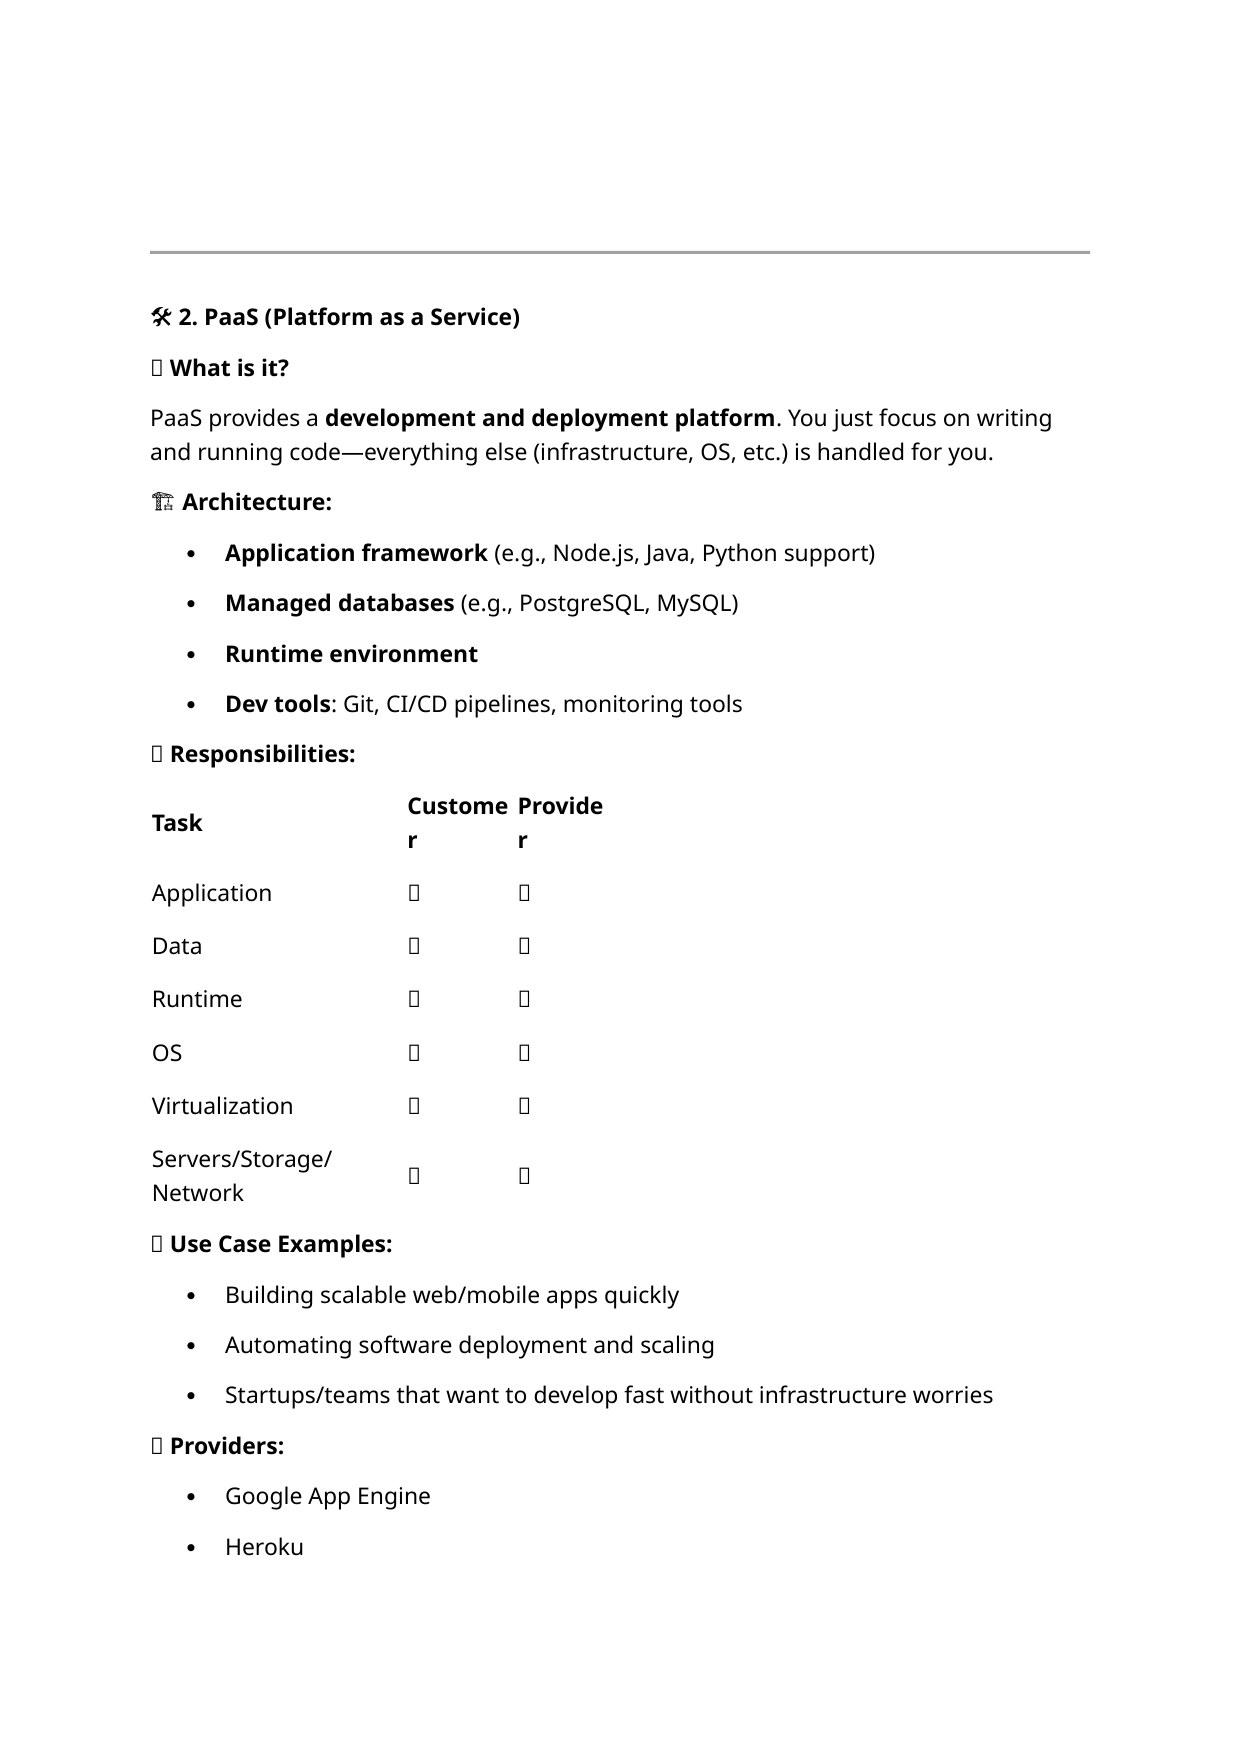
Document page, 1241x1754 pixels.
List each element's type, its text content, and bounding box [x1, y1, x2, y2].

text 💡 Use Case Examples: [150, 1228, 1090, 1259]
table_cell ✅ [516, 982, 610, 1035]
text 🧰 Providers: [150, 1430, 1090, 1461]
list Heroku [187, 1531, 1090, 1562]
list Runtime environment [187, 637, 1090, 669]
table_cell OS [150, 1035, 405, 1088]
text 🛠️ 2. PaaS (Platform as a Service) [150, 301, 1090, 332]
table_cell Servers/Storage/Network [150, 1141, 405, 1228]
table_cell Data [150, 929, 405, 982]
list Dev tools: Git, CI/CD pipelines, monitoring tools [187, 688, 1090, 719]
table_cell ❌ [405, 1035, 516, 1088]
table_header Task [150, 789, 405, 876]
list Application framework (e.g., Node.js, Java, Python support) [187, 537, 1090, 568]
table_cell ✅ [405, 929, 516, 982]
table_cell ✅ [405, 876, 516, 929]
table_cell ❌ [516, 876, 610, 929]
text 🏗️ Architecture: [150, 486, 1090, 517]
list Building scalable web/mobile apps quickly [187, 1278, 1090, 1310]
table_cell ❌ [405, 982, 516, 1035]
table_cell ❌ [516, 929, 610, 982]
table_cell Runtime [150, 982, 405, 1035]
text PaaS provides a development and deployment platform. You just focus on writing and running code—everything else (infrastructure, OS, etc.) is handled for you. [150, 402, 1090, 467]
list Startups/teams that want to develop fast without infrastructure worries [187, 1379, 1090, 1411]
table_cell Virtualization [150, 1088, 405, 1141]
table_header Provider [516, 789, 610, 876]
table_cell ✅ [516, 1035, 610, 1088]
table_header Customer [405, 789, 516, 876]
text ✅ What is it? [150, 352, 1090, 383]
table_cell ✅ [516, 1141, 610, 1228]
list Automating software deployment and scaling [187, 1329, 1090, 1360]
table_cell ❌ [405, 1141, 516, 1228]
table_cell ✅ [516, 1088, 610, 1141]
table_cell Application [150, 876, 405, 929]
table_cell ❌ [405, 1088, 516, 1141]
list Google App Engine [187, 1480, 1090, 1511]
list Managed databases (e.g., PostgreSQL, MySQL) [187, 587, 1090, 618]
text 🧠 Responsibilities: [150, 738, 1090, 769]
